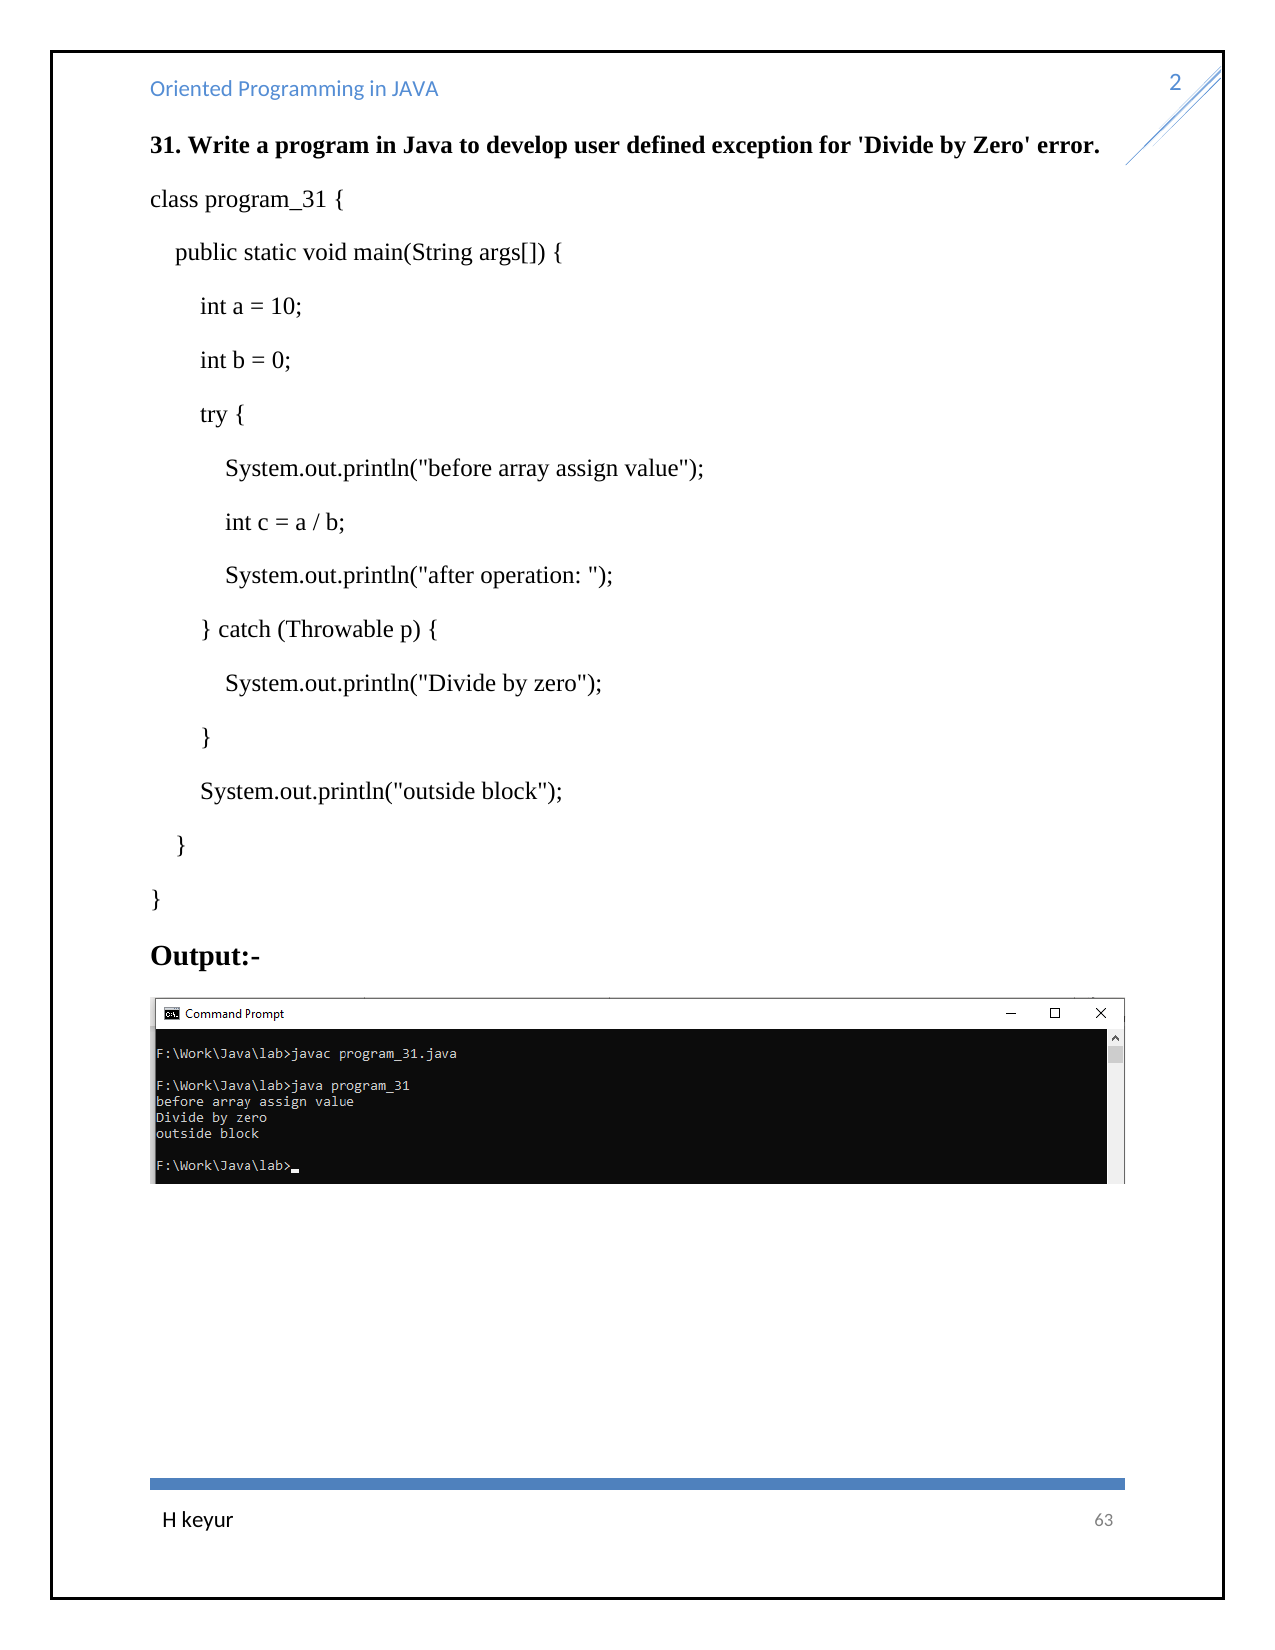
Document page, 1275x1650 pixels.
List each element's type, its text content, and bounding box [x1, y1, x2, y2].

text System.out.println("before array assign value"); [150, 453, 1125, 482]
text 31. Write a program in Java to develop user defined exception for 'Divide by Zero' error. [150, 130, 1125, 158]
text int c = a / b; [150, 507, 1125, 536]
text Output:- [150, 938, 1125, 971]
text System.out.println("after operation: "); [150, 561, 1125, 589]
text int a = 10; [150, 291, 1125, 320]
text } [150, 722, 1125, 751]
text int b = 0; [150, 345, 1125, 374]
text } catch (Throwable p) { [150, 614, 1125, 643]
text System.out.println("outside block"); [150, 776, 1125, 805]
text } [150, 884, 1125, 912]
text } [150, 830, 1125, 859]
text class program_31 { [150, 184, 1125, 212]
text System.out.println("Divide by zero"); [150, 668, 1125, 697]
picture [150, 997, 1125, 1184]
text try { [150, 399, 1125, 428]
text public static void main(String args[]) { [150, 237, 1125, 266]
